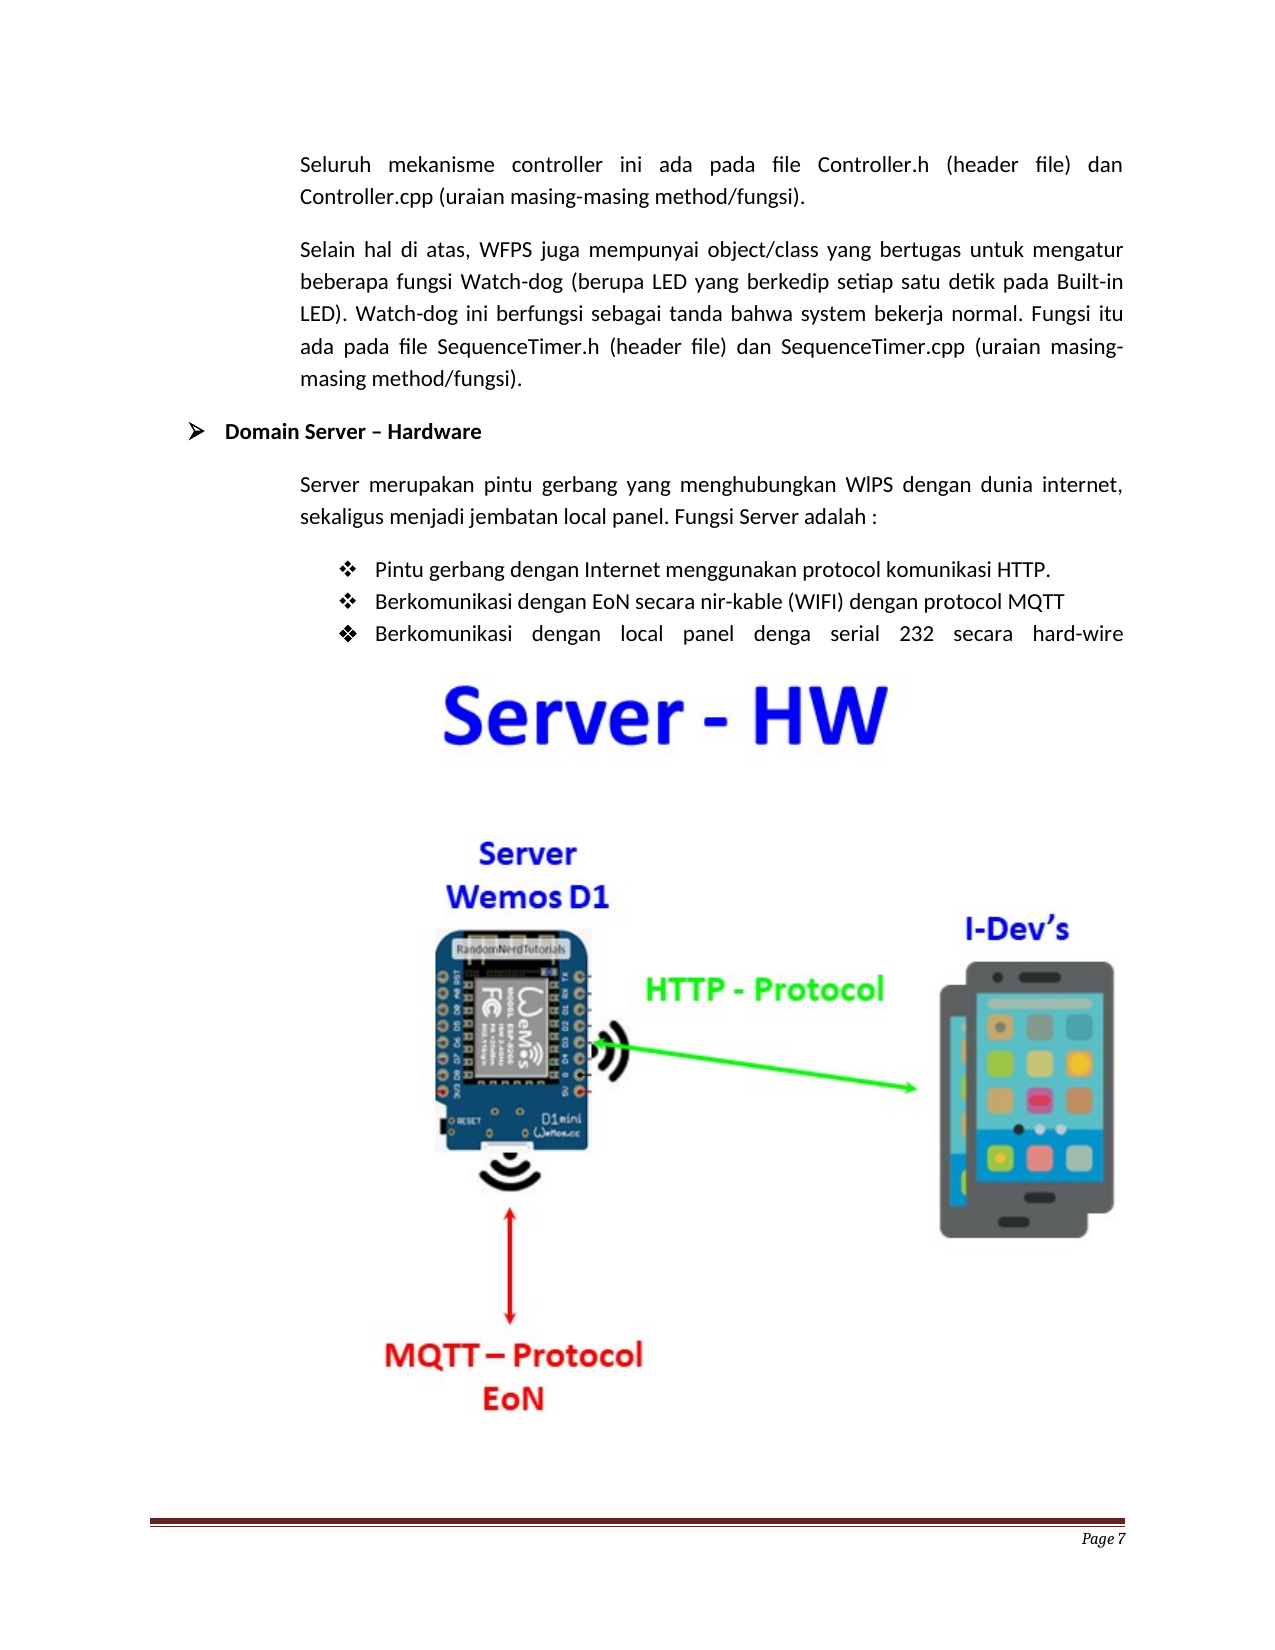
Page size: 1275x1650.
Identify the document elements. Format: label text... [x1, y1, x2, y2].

text Selain hal di atas, WFPS juga mempunyai object/class yang bertugas untuk mengatur beberapa fungsi Watch-dog (berupa LED yang berkedip setiap satu detik pada Built-in LED). Watch-dog ini berfungsi sebagai tanda bahwa system bekerja normal. Fungsi itu ada pada file SequenceTimer.h (header file) dan SequenceTimer.cpp (uraian masing-masing method/fungsi). [300, 235, 1125, 392]
list Pintu gerbang dengan Internet menggunakan protocol komunikasi HTTP. [337, 555, 1125, 583]
list Berkomunikasi dengan EoN secara nir-kable (WIFI) dengan protocol MQTT [337, 587, 1125, 615]
list Domain Server – Hardware [187, 417, 1125, 445]
picture [375, 651, 1122, 1419]
text Seluruh mekanisme controller ini ada pada file Controller.h (header file) dan Controller.cpp (uraian masing-masing method/fungsi). [300, 150, 1125, 210]
text Server merupakan pintu gerbang yang menghubungkan WlPS dengan dunia internet, sekaligus menjadi jembatan local panel. Fungsi Server adalah : [300, 470, 1125, 530]
